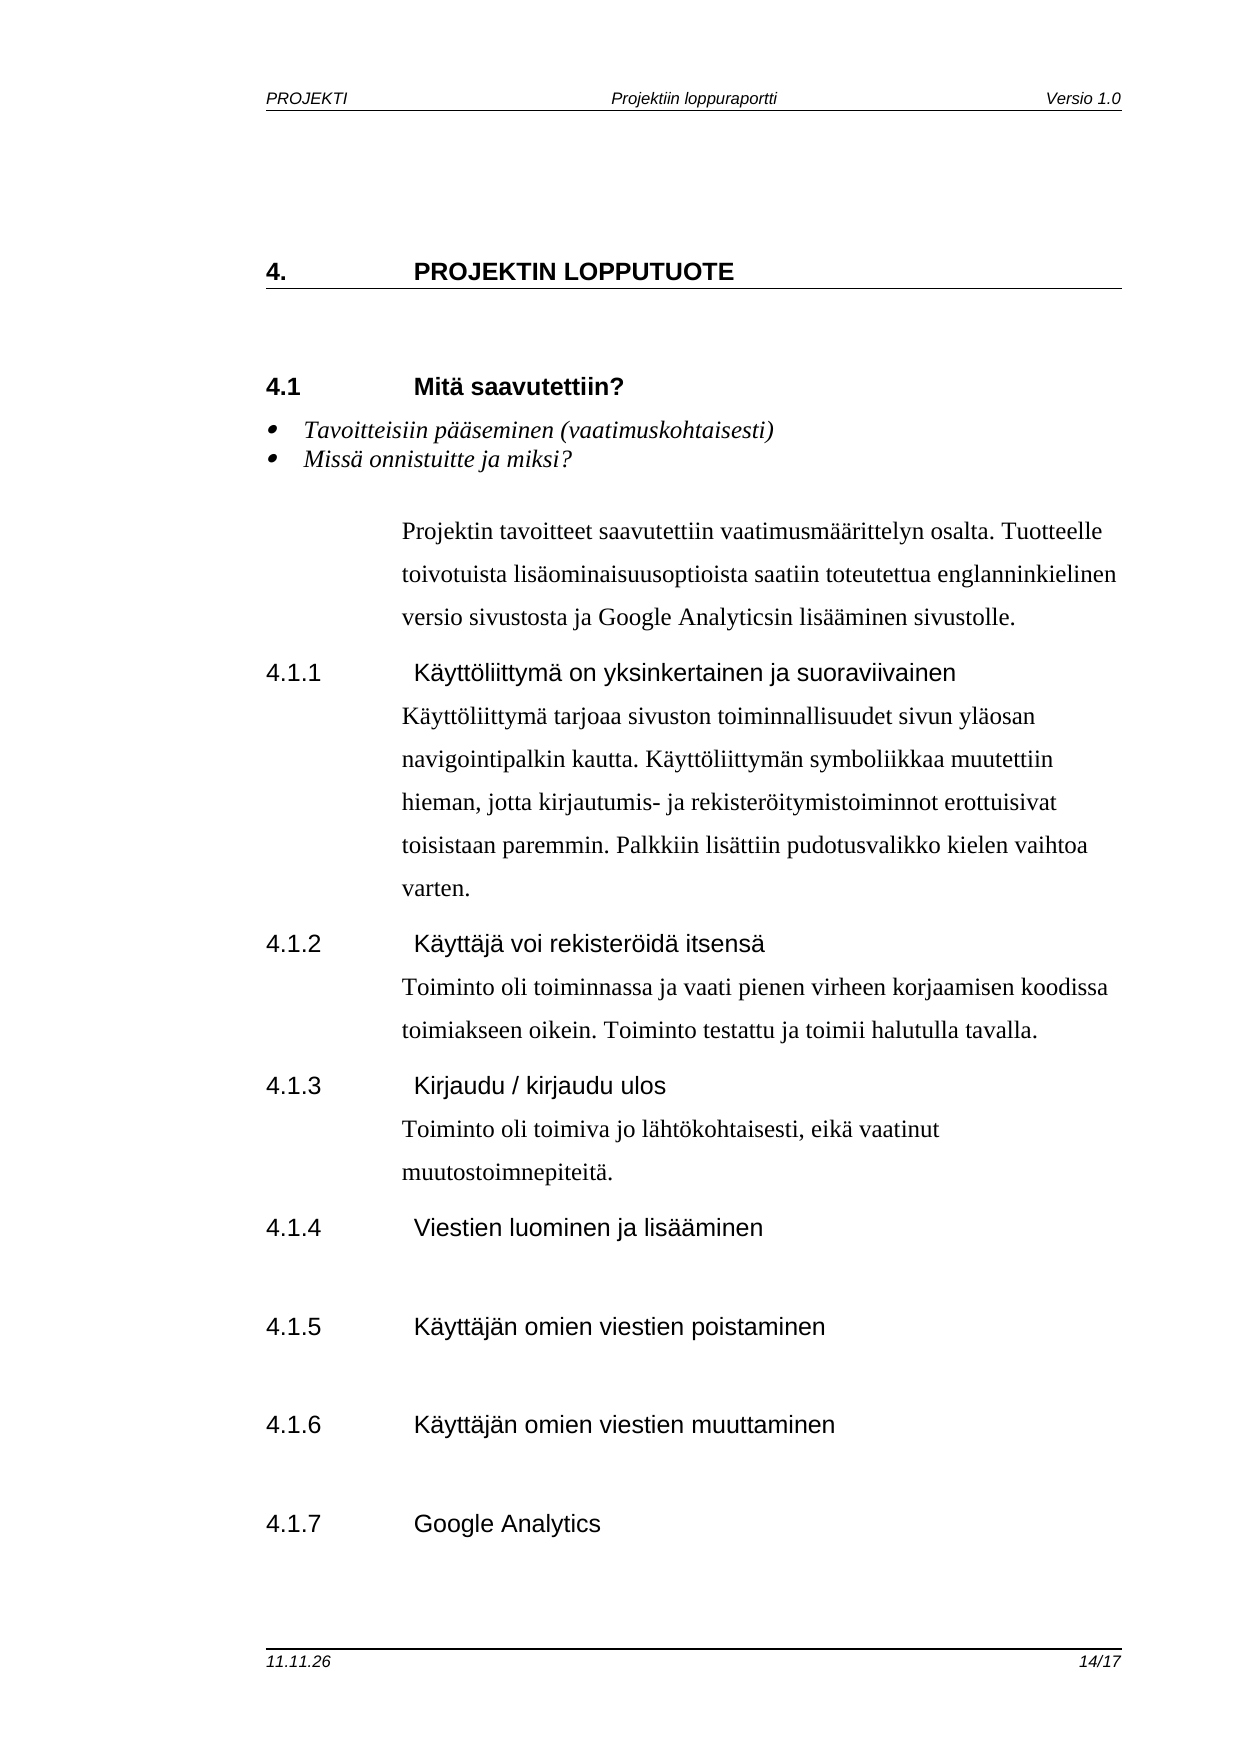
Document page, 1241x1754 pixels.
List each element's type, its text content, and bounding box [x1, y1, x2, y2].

text Toiminto oli toiminnassa ja vaati pienen virheen korjaamisen koodissa toimiakseen oikein. Toiminto testattu ja toimii halutulla tavalla. [402, 972, 1122, 1044]
text Käyttöliittymä tarjoaa sivuston toiminnallisuudet sivun yläosan navigointipalkin kautta. Käyttöliittymän symboliikkaa muutettiin hieman, jotta kirjautumis- ja rekisteröitymistoiminnot erottuisivat toisistaan paremmin. Palkkiin lisättiin pudotusvalikko kielen vaihtoa varten. [402, 701, 1122, 902]
text Projektin tavoitteet saavutettiin vaatimusmäärittelyn osalta. Tuotteelle toivotuista lisäominaisuusoptioista saatiin toteutettua englanninkielinen versio sivustosta ja Google Analyticsin lisääminen sivustolle. [402, 516, 1122, 631]
text Toiminto oli toimiva jo lähtökohtaisesti, eikä vaatinut muutostoimnepiteitä. [402, 1114, 1122, 1186]
subtitle Mitä saavutettiin? [266, 372, 1122, 401]
subtitle Käyttäjä voi rekisteröidä itsensä [266, 929, 1122, 958]
subtitle PROJEKTIN LOPPUTUOTE [266, 257, 1122, 288]
subtitle Käyttöliittymä on yksinkertainen ja suoraviivainen [266, 658, 1122, 687]
list Tavoitteisiin pääseminen (vaatimuskohtaisesti) [266, 415, 1122, 444]
subtitle Kirjaudu / kirjaudu ulos [266, 1071, 1122, 1100]
subtitle Google Analytics [266, 1509, 1122, 1538]
list Missä onnistuitte ja miksi? [266, 444, 1122, 473]
subtitle Käyttäjän omien viestien muuttaminen [266, 1410, 1122, 1439]
subtitle Viestien luominen ja lisääminen [266, 1213, 1122, 1242]
subtitle Käyttäjän omien viestien poistaminen [266, 1312, 1122, 1340]
